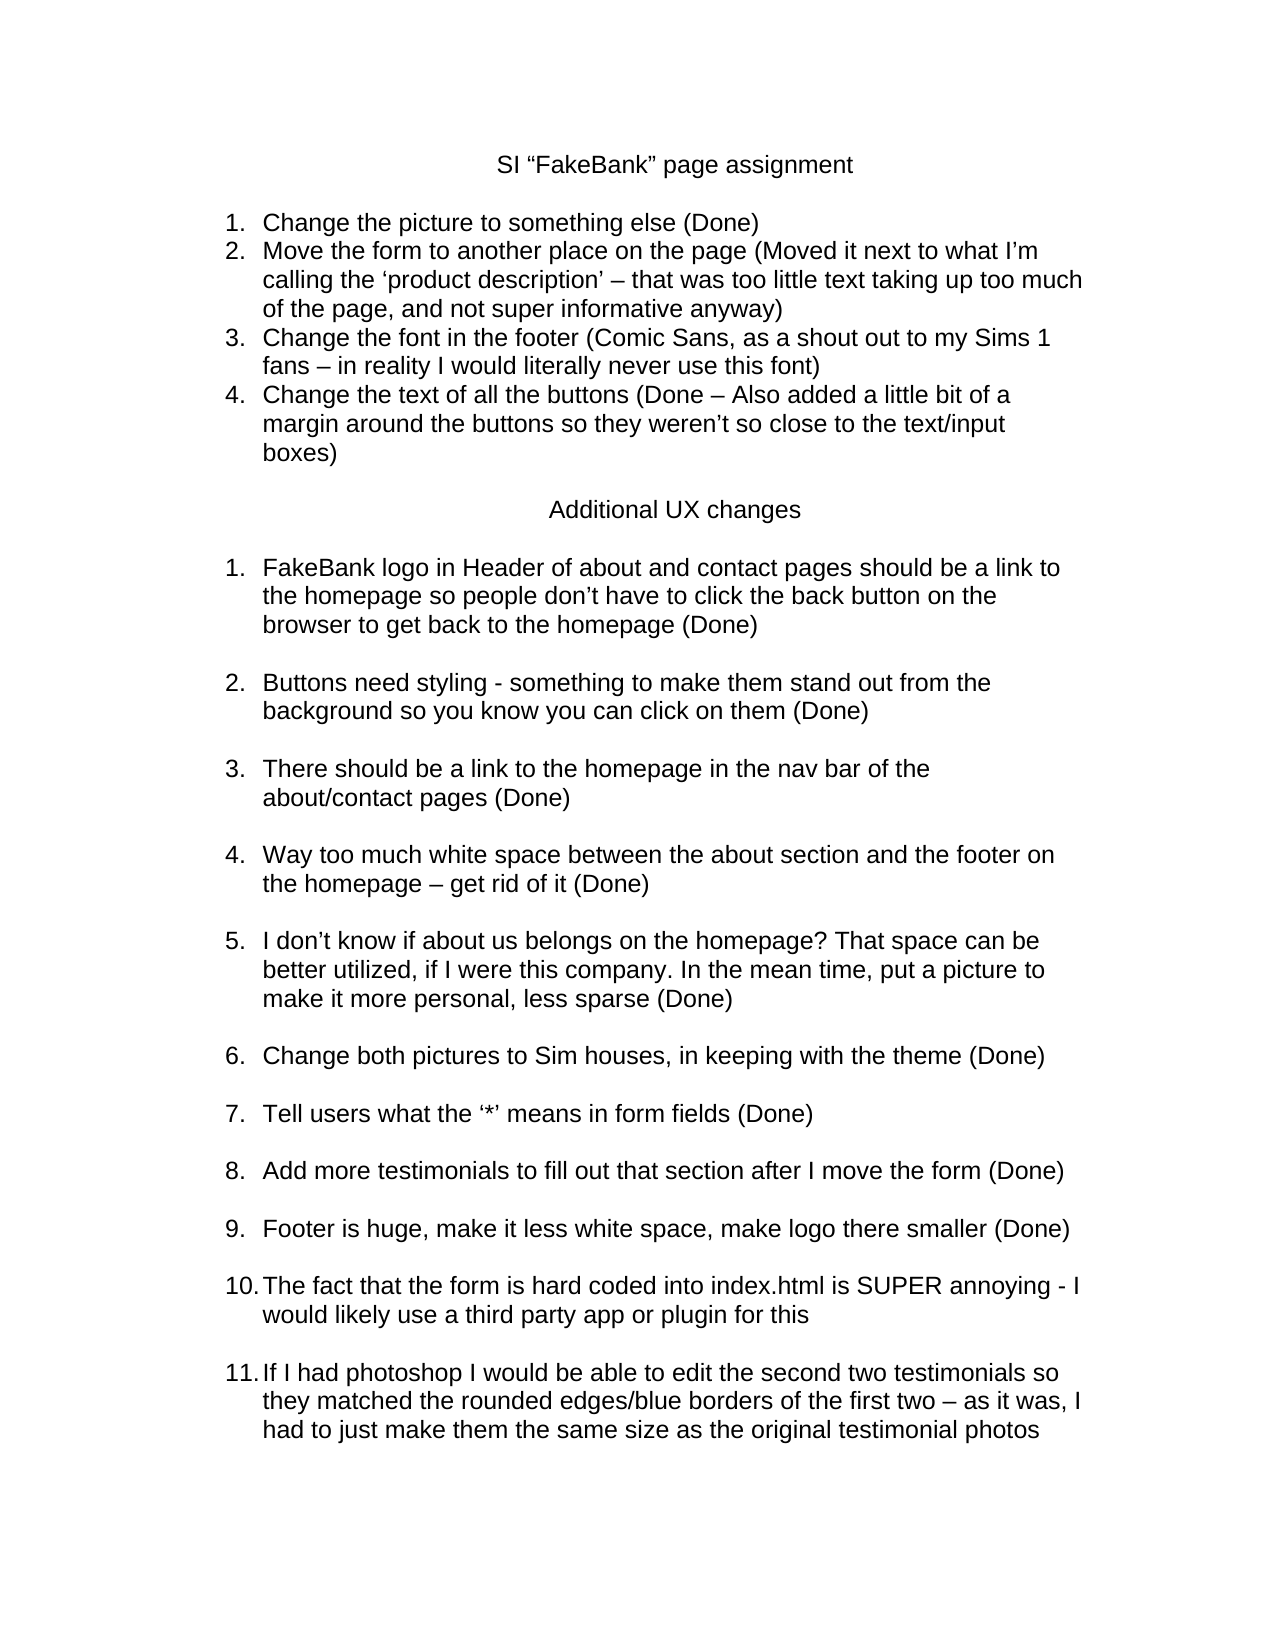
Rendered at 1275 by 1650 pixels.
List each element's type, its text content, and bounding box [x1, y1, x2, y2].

list Change both pictures to Sim houses, in keeping with the theme (Done) [225, 1041, 1087, 1070]
list Way too much white space between the about section and the footer on the homepage – get rid of it (Done) [225, 840, 1087, 897]
list The fact that the form is hard coded into index.html is SUPER annoying - I would likely use a third party app or plugin for this [225, 1271, 1087, 1329]
list Tell users what the ‘*’ means in form fields (Done) [225, 1099, 1087, 1127]
list I don’t know if about us belongs on the homepage? That space can be better utilized, if I were this company. In the mean time, put a picture to make it more personal, less sparse (Done) [225, 926, 1087, 1012]
list FakeBank logo in Header of about and contact pages should be a link to the homepage so people don’t have to click the back button on the browser to get back to the homepage (Done) [225, 552, 1087, 639]
list If I had photoshop I would be able to edit the second two testimonials so they matched the rounded edges/blue borders of the first two – as it was, I had to just make them the same size as the original testimonial photos [225, 1357, 1087, 1444]
list Move the form to another place on the page (Moved it next to what I’m calling the ‘product description’ – that was too little text taking up too much of the page, and not super informative anyway) [225, 236, 1087, 322]
list Change the text of all the buttons (Done – Also added a little bit of a margin around the buttons so they weren’t so close to the text/input boxes) [225, 380, 1087, 466]
list Additional UX changes [262, 495, 1087, 524]
list Add more testimonials to fill out that section after I move the form (Done) [225, 1156, 1087, 1185]
list Footer is huge, make it less white space, make logo there smaller (Done) [225, 1214, 1087, 1242]
list SI “FakeBank” page assignment [262, 150, 1087, 179]
list Change the picture to something else (Done) [225, 207, 1087, 236]
list Buttons need styling - something to make them stand out from the background so you know you can click on them (Done) [225, 667, 1087, 725]
list Change the font in the footer (Comic Sans, as a shout out to my Sims 1 fans – in reality I would literally never use this font) [225, 322, 1087, 380]
list There should be a link to the homepage in the nav bar of the about/contact pages (Done) [225, 754, 1087, 811]
